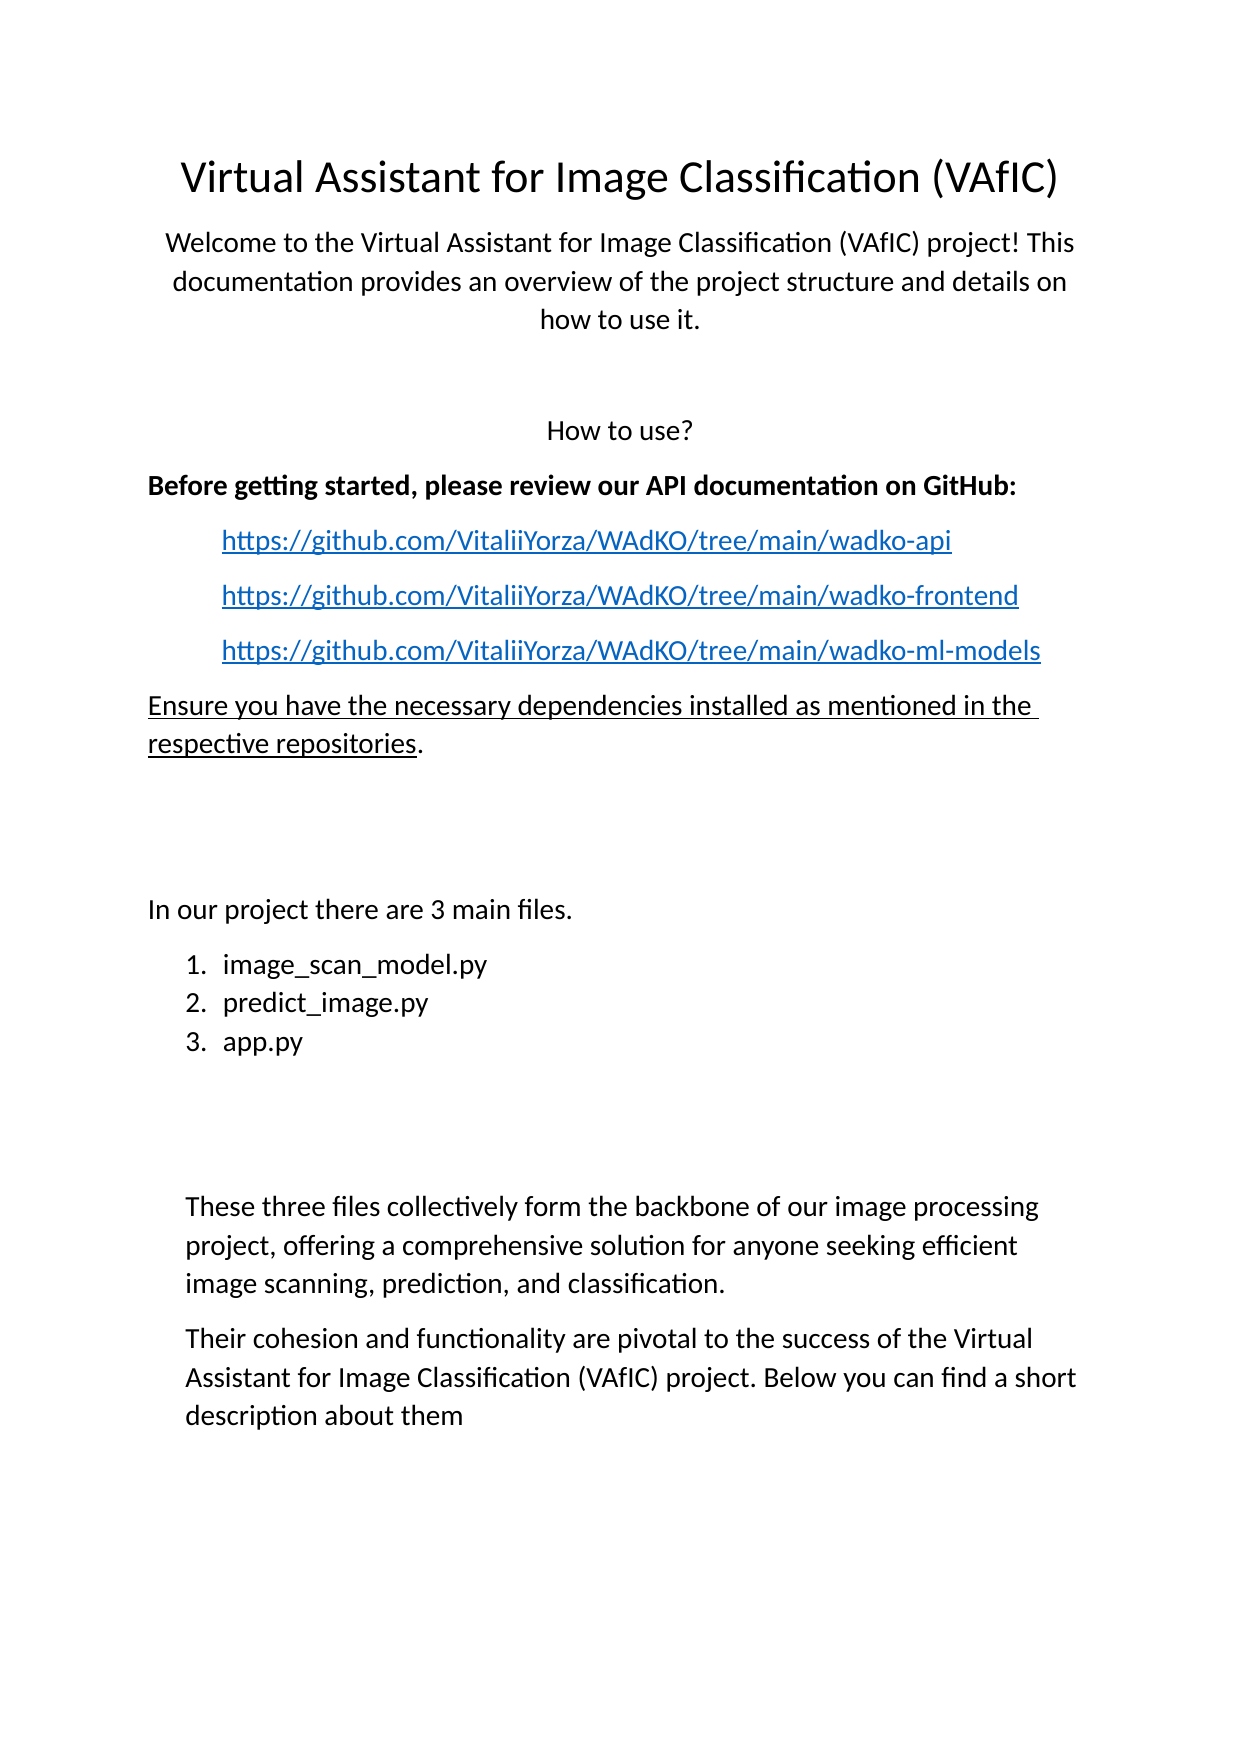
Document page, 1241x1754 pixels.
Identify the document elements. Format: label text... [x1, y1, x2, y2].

text https://github.com/VitaliiYorza/WAdKO/tree/main/wadko-api [148, 522, 1093, 557]
text Welcome to the Virtual Assistant for Image Classification (VAfIC) project! This documentation provides an overview of the project structure and details on how to use it. [148, 224, 1093, 337]
list app.py [185, 1023, 1093, 1058]
text These three files collectively form the backbone of our image processing project, offering a comprehensive solution for anyone seeking efficient image scanning, prediction, and classification. [185, 1188, 1093, 1301]
list image_scan_model.py [185, 946, 1093, 982]
text Virtual Assistant for Image Classification (VAfIC) [148, 148, 1093, 203]
text https://github.com/VitaliiYorza/WAdKO/tree/main/wadko-ml-models [148, 632, 1093, 668]
text Their cohesion and functionality are pivotal to the success of the Virtual Assistant for Image Classification (VAfIC) project. Below you can find a short description about them [185, 1320, 1093, 1433]
text Before getting started, please review our API documentation on GitHub: [148, 467, 1093, 502]
list predict_image.py [185, 984, 1093, 1020]
text How to use? [148, 412, 1093, 447]
text In our project there are 3 main files. [148, 891, 1093, 927]
text Ensure you have the necessary dependencies installed as mentioned in the respective repositories. [148, 687, 1093, 761]
text https://github.com/VitaliiYorza/WAdKO/tree/main/wadko-frontend [148, 577, 1093, 613]
